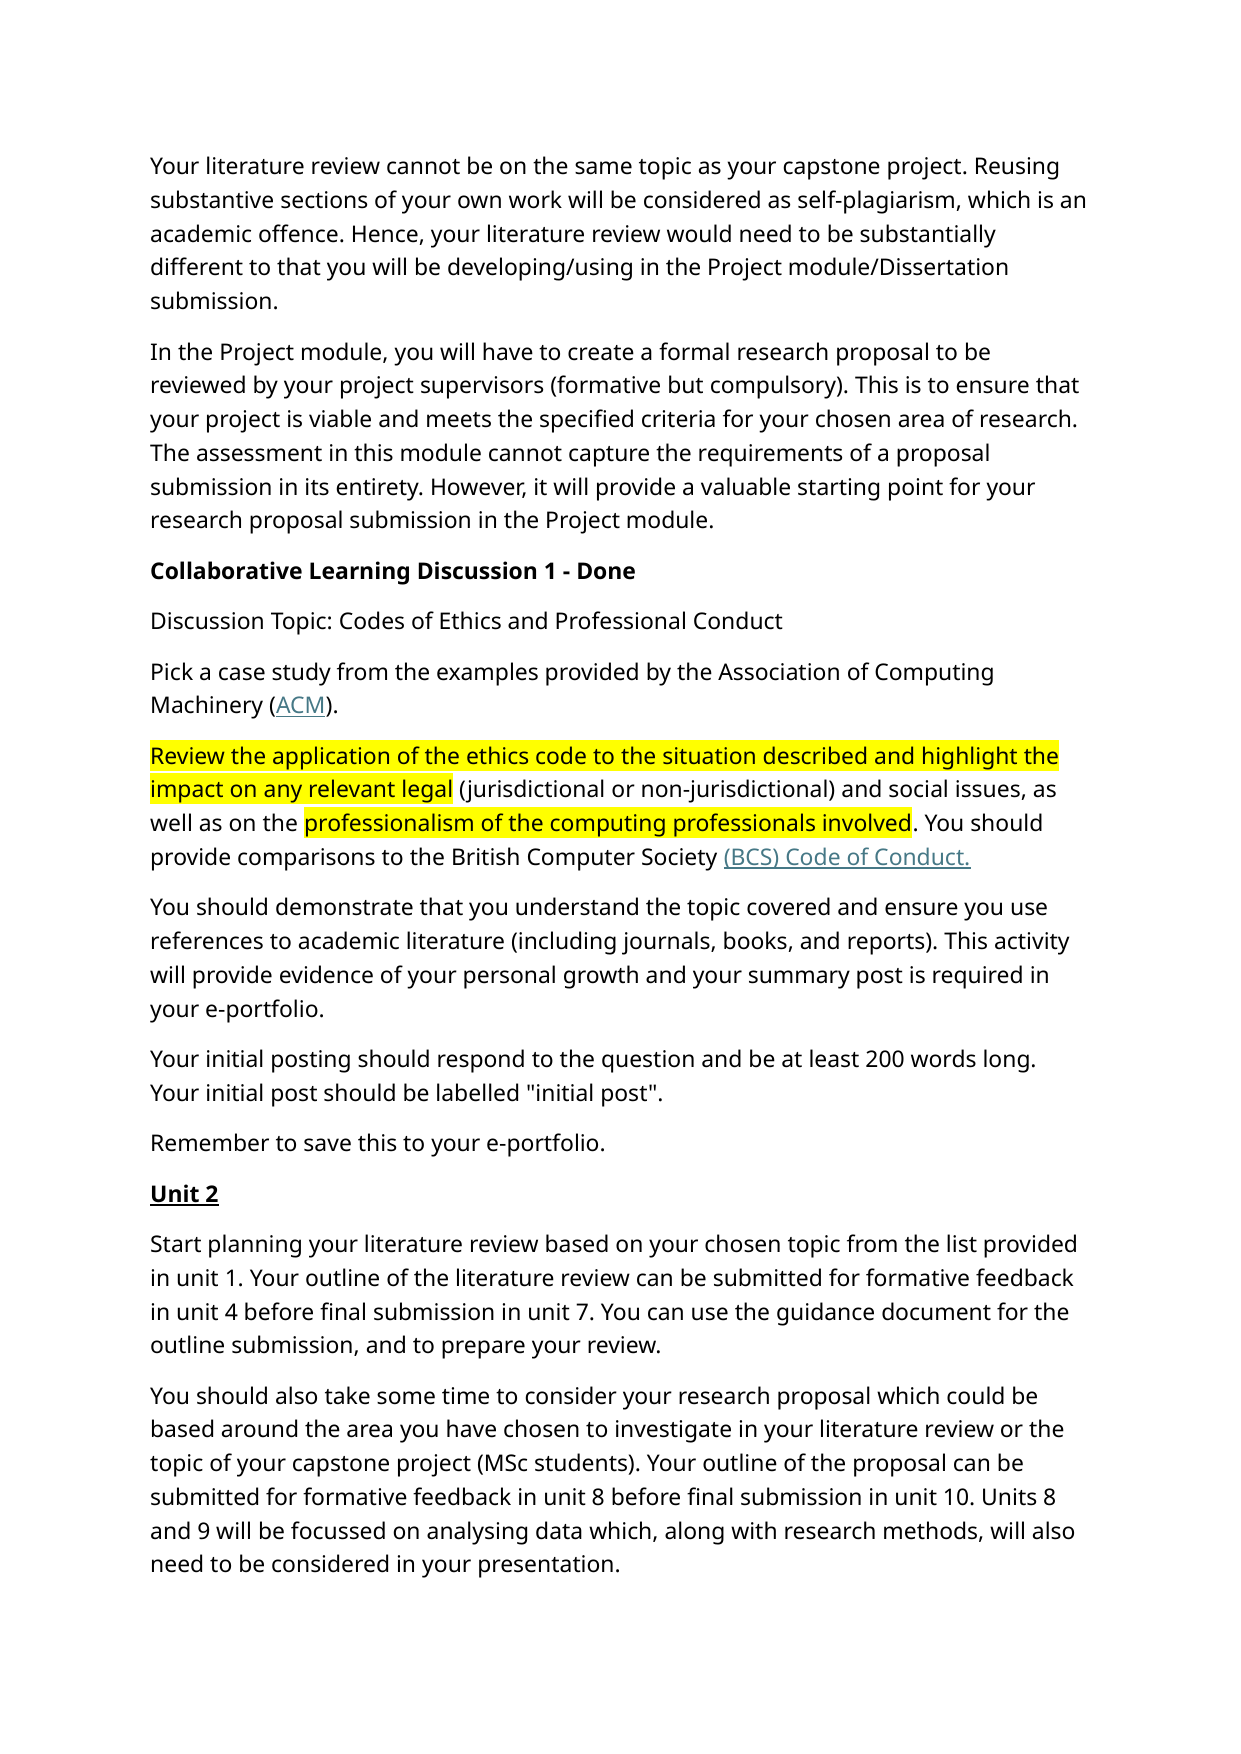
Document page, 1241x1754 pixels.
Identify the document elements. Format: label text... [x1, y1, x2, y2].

text Remember to save this to your e-portfolio. [150, 1127, 1090, 1158]
text Your initial posting should respond to the question and be at least 200 words long. Your initial post should be labelled "initial post". [150, 1043, 1090, 1108]
text Review the application of the ethics code to the situation described and highlight the impact on any relevant legal (jurisdictional or non-jurisdictional) and social issues, as well as on the professionalism of the computing professionals involved. You should provide comparisons to the British Computer Society (BCS) Code of Conduct. [150, 739, 1090, 872]
text Your literature review cannot be on the same topic as your capstone project. Reusing substantive sections of your own work will be considered as self-plagiarism, which is an academic offence. Hence, your literature review would need to be substantially different to that you will be developing/using in the Project module/Dissertation submission. [150, 150, 1090, 316]
text Collaborative Learning Discussion 1 - Done [150, 554, 1090, 586]
text Pick a case study from the examples provided by the Association of Computing Machinery (ACM). [150, 655, 1090, 720]
text Start planning your literature review based on your chosen topic from the list provided in unit 1. Your outline of the literature review can be submitted for formative feedback in unit 4 before final submission in unit 7. You can use the guidance document for the outline submission, and to prepare your review. [150, 1228, 1090, 1360]
text You should demonstrate that you understand the topic covered and ensure you use references to academic literature (including journals, books, and reports). This activity will provide evidence of your personal growth and your summary post is required in your e-portfolio. [150, 891, 1090, 1024]
text You should also take some time to consider your research proposal which could be based around the area you have chosen to investigate in your literature review or the topic of your capstone project (MSc students). Your outline of the proposal can be submitted for formative feedback in unit 8 before final submission in unit 10. Units 8 and 9 will be focussed on analysing data which, along with research methods, will also need to be considered in your presentation. [150, 1379, 1090, 1579]
text Unit 2 [150, 1177, 1090, 1209]
text Discussion Topic: Codes of Ethics and Professional Conduct [150, 605, 1090, 636]
text In the Project module, you will have to create a formal research proposal to be reviewed by your project supervisors (formative but compulsory). This is to ensure that your project is viable and meets the specified criteria for your chosen area of research. The assessment in this module cannot capture the requirements of a proposal submission in its entirety. However, it will provide a valuable starting point for your research proposal submission in the Project module. [150, 335, 1090, 535]
